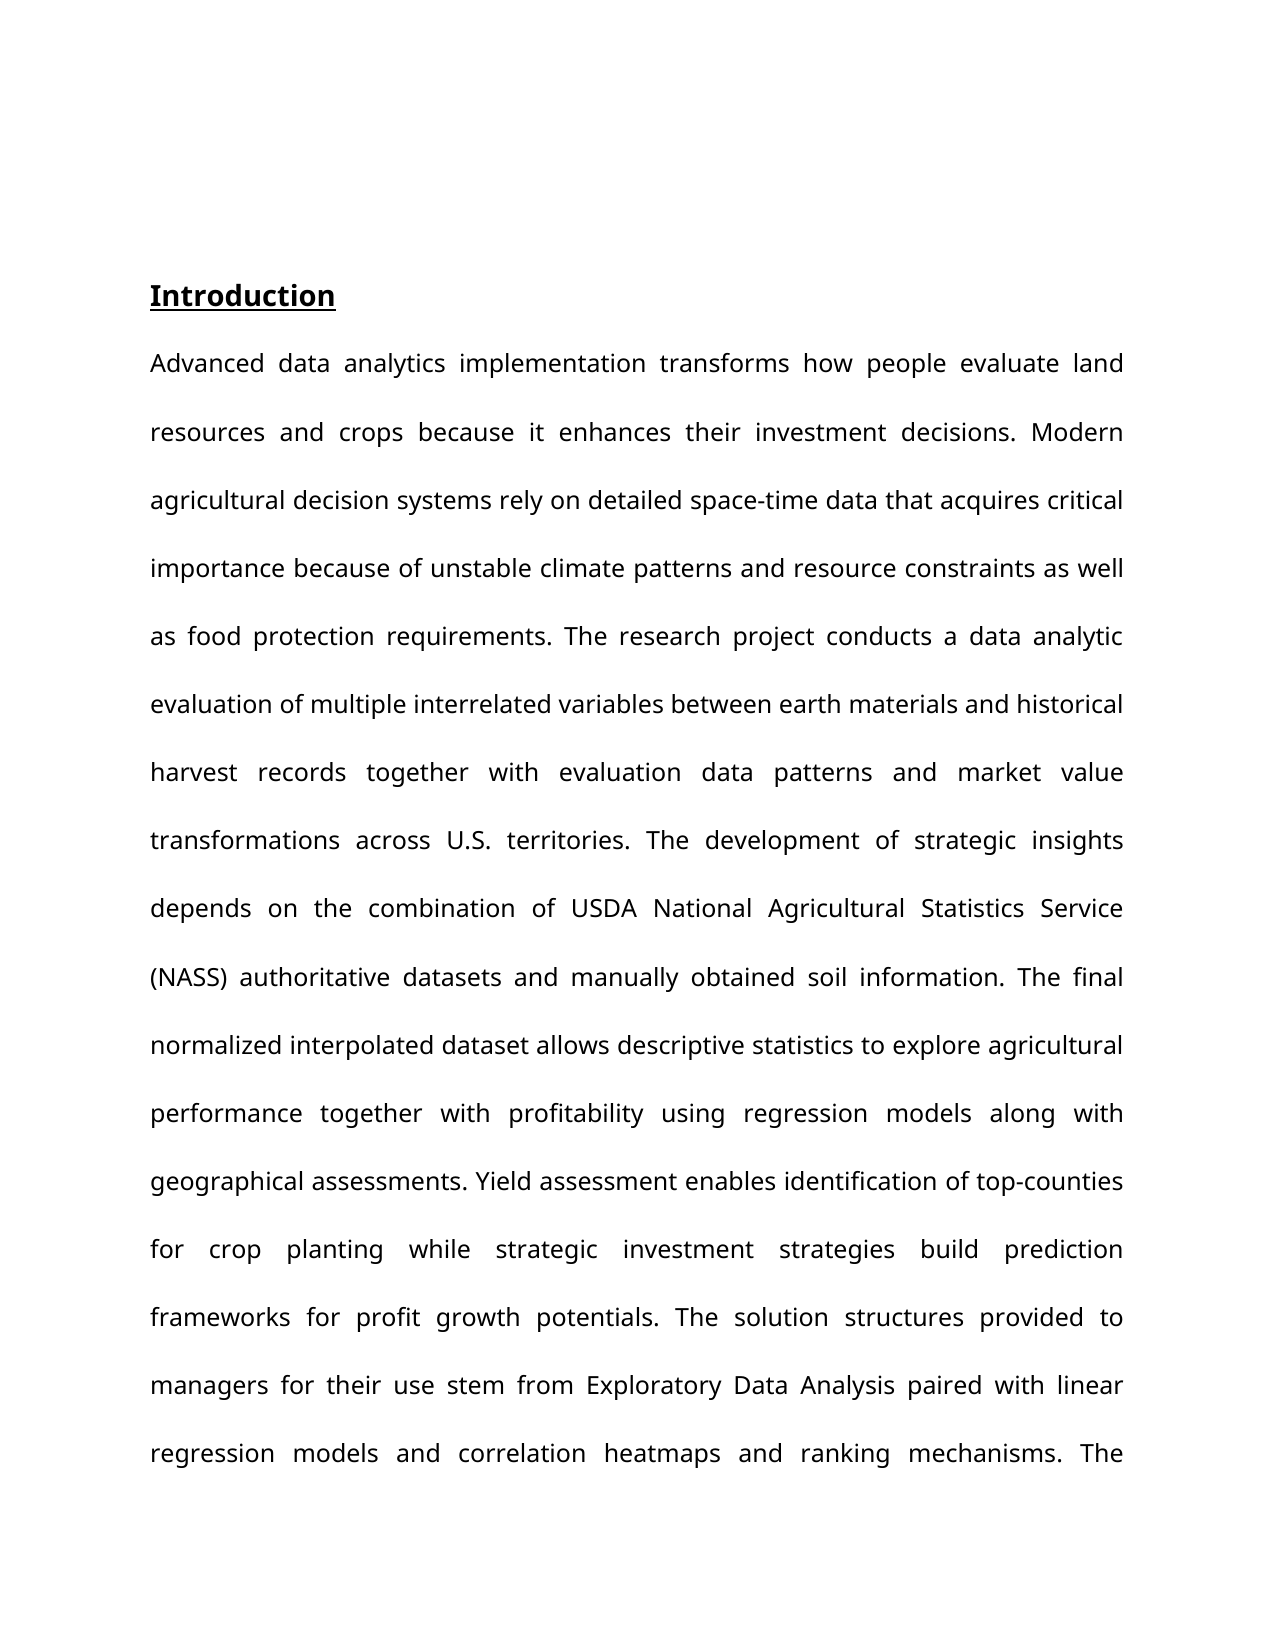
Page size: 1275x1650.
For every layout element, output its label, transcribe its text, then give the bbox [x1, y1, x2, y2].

text Introduction [150, 275, 1125, 315]
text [150, 346, 1125, 1470]
